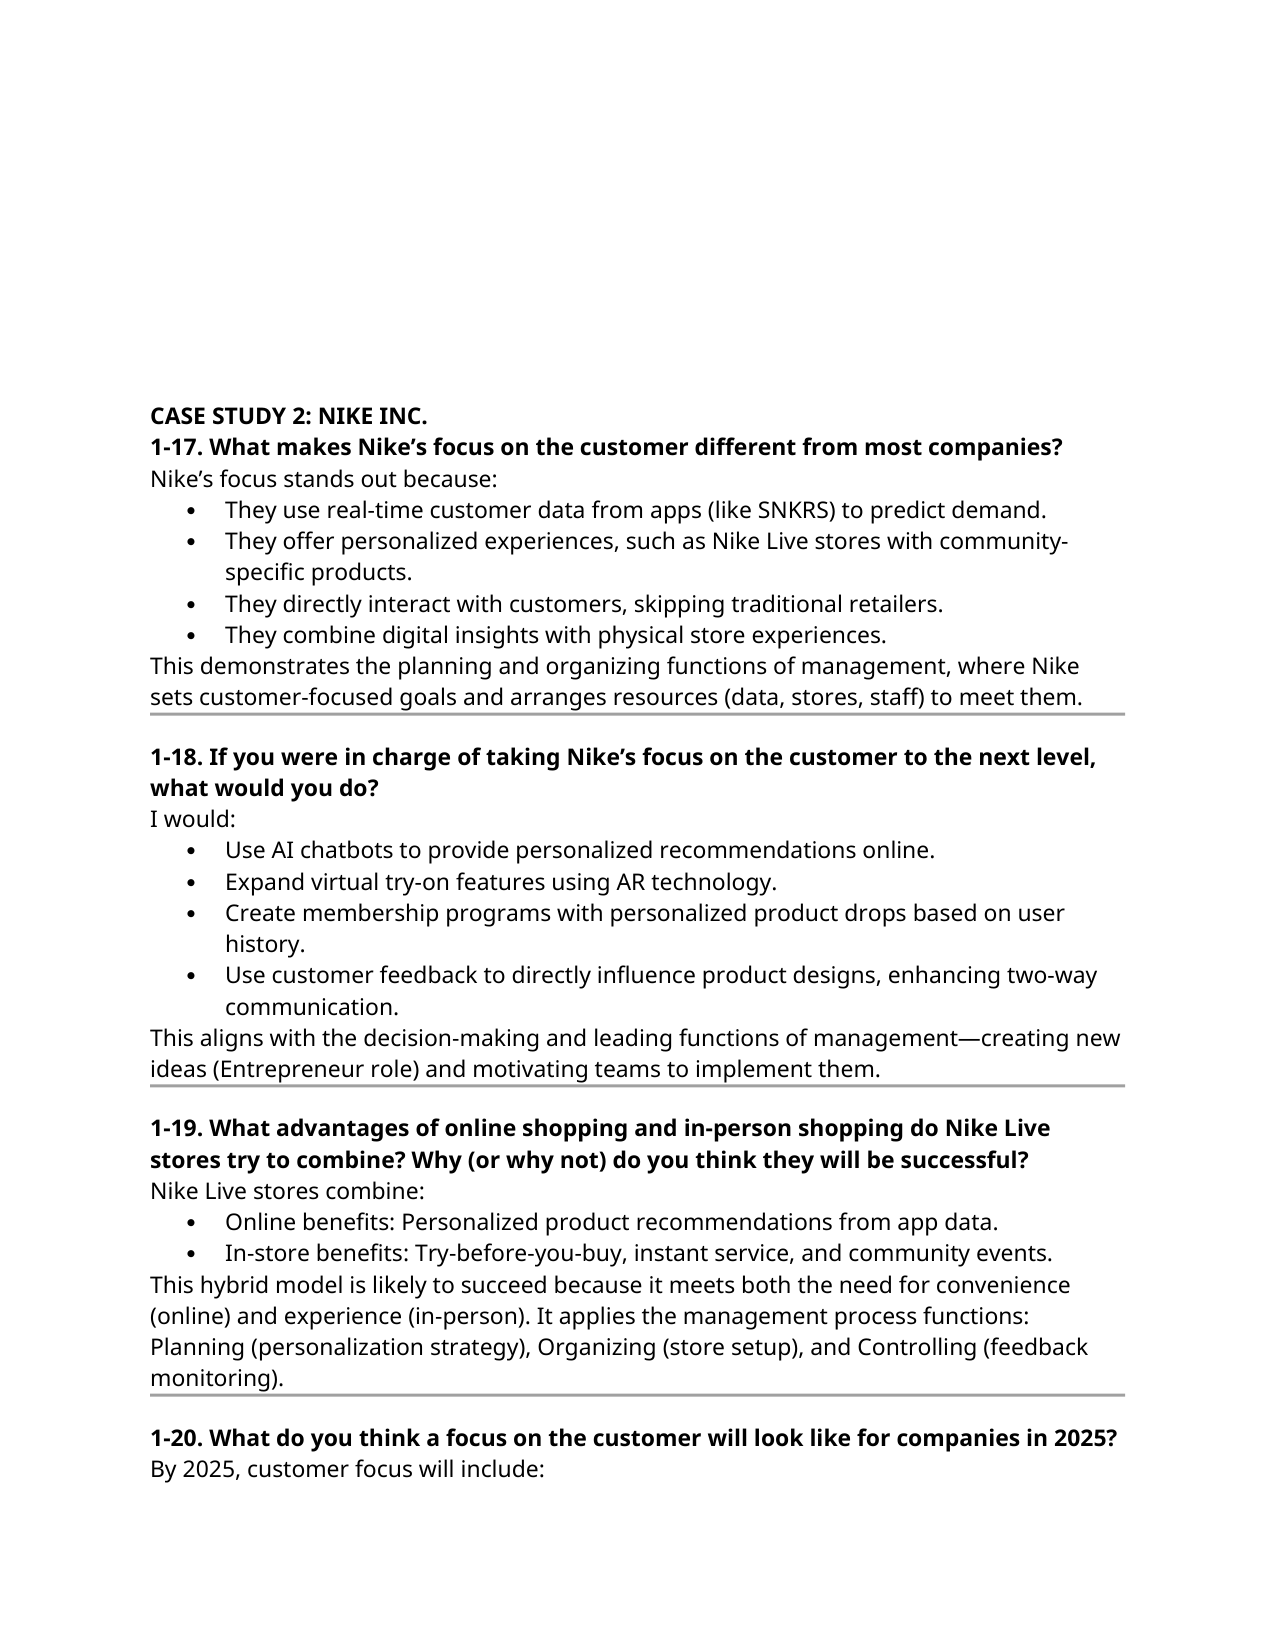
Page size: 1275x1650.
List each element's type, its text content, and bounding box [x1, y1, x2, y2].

text This hybrid model is likely to succeed because it meets both the need for convenience (online) and experience (in-person). It applies the management process functions: Planning (personalization strategy), Organizing (store setup), and Controlling (feedback monitoring). [150, 1268, 1125, 1393]
list Use AI chatbots to provide personalized recommendations online. [187, 834, 1125, 866]
text I would: [150, 803, 1125, 834]
list In-store benefits: Try-before-you-buy, instant service, and community events. [187, 1237, 1125, 1268]
text CASE STUDY 2: NIKE INC. [150, 400, 1125, 431]
list They offer personalized experiences, such as Nike Live stores with community-specific products. [187, 525, 1125, 587]
text This aligns with the decision-making and leading functions of management—creating new ideas (Entrepreneur role) and motivating teams to implement them. [150, 1022, 1125, 1084]
list Create membership programs with personalized product drops based on user history. [187, 897, 1125, 959]
list They directly interact with customers, skipping traditional retailers. [187, 587, 1125, 619]
list Use customer feedback to directly influence product designs, enhancing two-way communication. [187, 959, 1125, 1022]
text Nike’s focus stands out because: [150, 462, 1125, 494]
text By 2025, customer focus will include: [150, 1453, 1125, 1484]
list They combine digital insights with physical store experiences. [187, 619, 1125, 650]
text 1-17. What makes Nike’s focus on the customer different from most companies? [150, 431, 1125, 462]
text 1-18. If you were in charge of taking Nike’s focus on the customer to the next level, what would you do? [150, 741, 1125, 803]
text Nike Live stores combine: [150, 1175, 1125, 1206]
list They use real-time customer data from apps (like SNKRS) to predict demand. [187, 494, 1125, 525]
text This demonstrates the planning and organizing functions of management, where Nike sets customer-focused goals and arranges resources (data, stores, staff) to meet them. [150, 650, 1125, 712]
list Online benefits: Personalized product recommendations from app data. [187, 1206, 1125, 1237]
text 1-19. What advantages of online shopping and in-person shopping do Nike Live stores try to combine? Why (or why not) do you think they will be successful? [150, 1112, 1125, 1175]
list Expand virtual try-on features using AR technology. [187, 866, 1125, 897]
text 1-20. What do you think a focus on the customer will look like for companies in 2025? [150, 1422, 1125, 1453]
